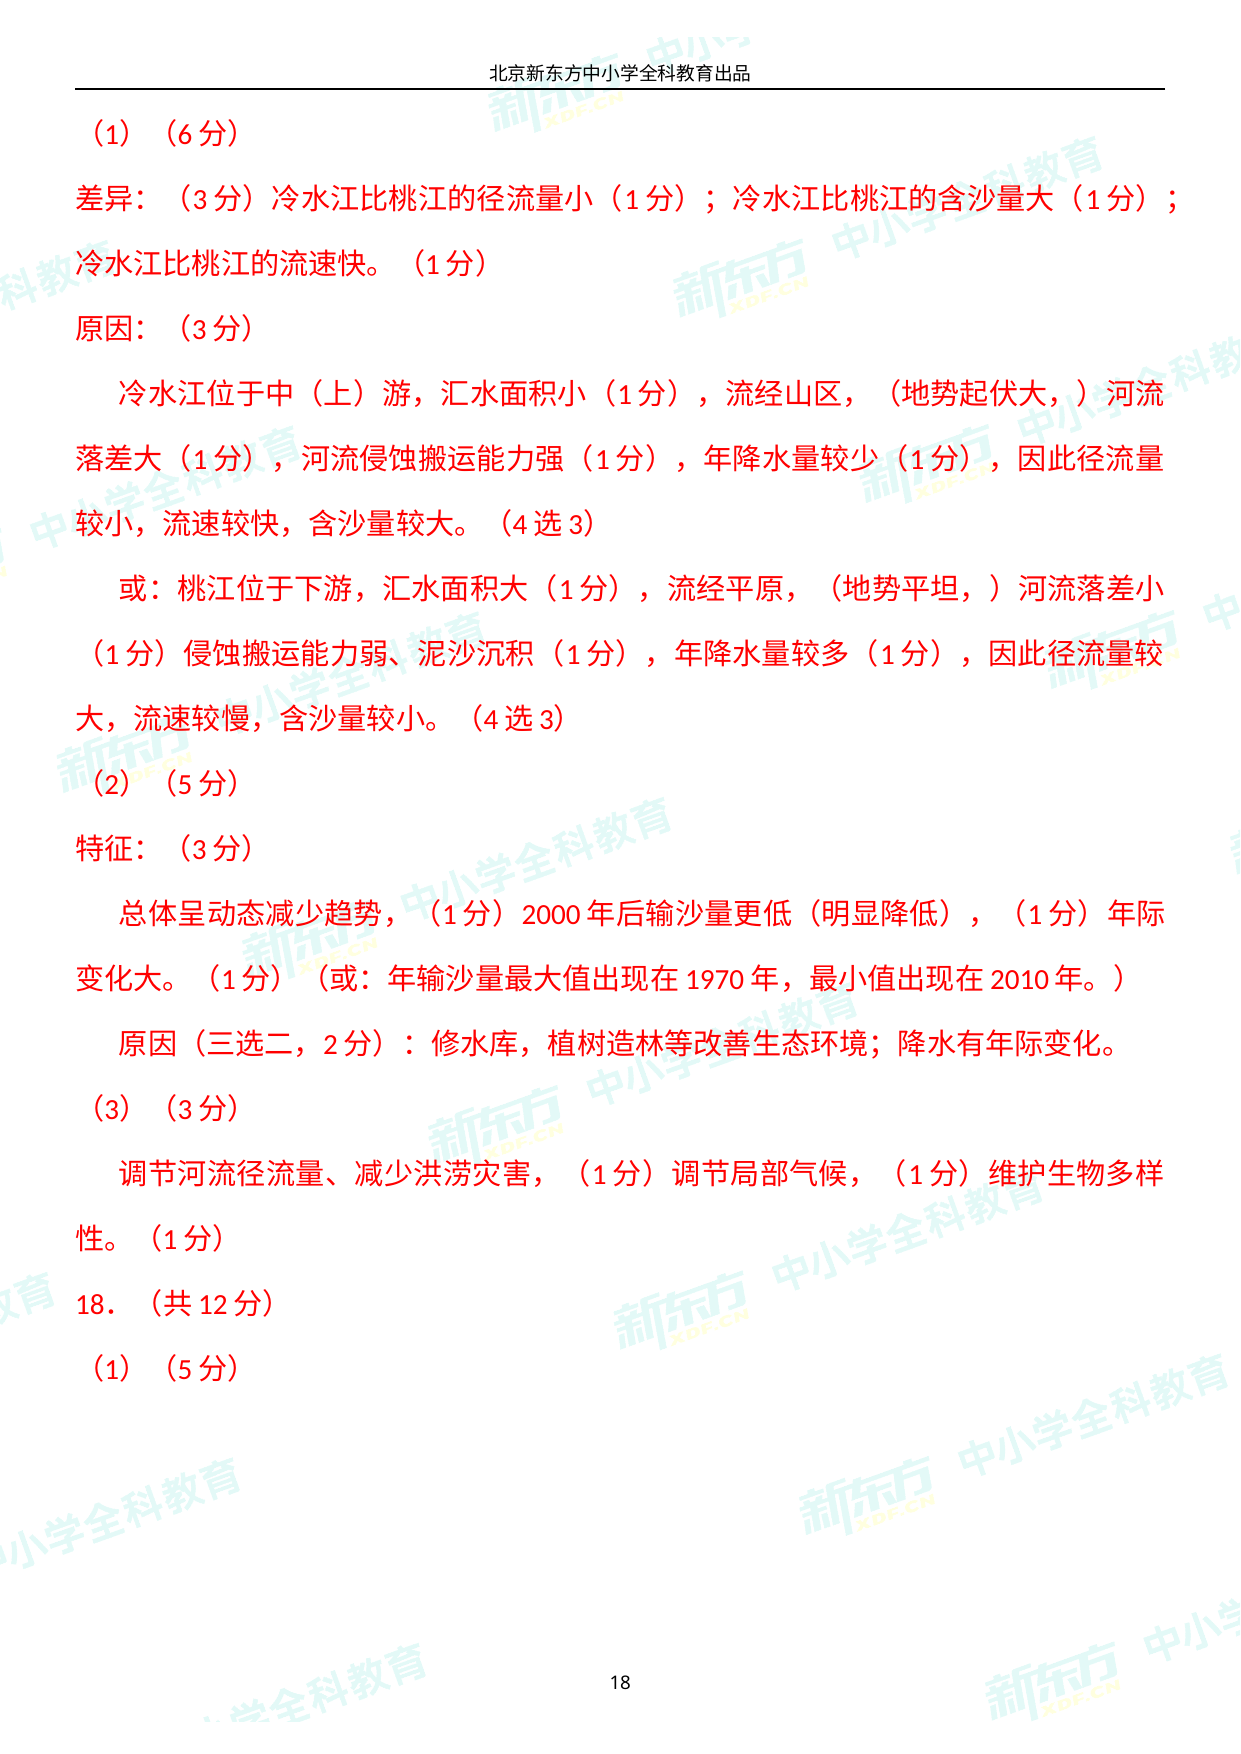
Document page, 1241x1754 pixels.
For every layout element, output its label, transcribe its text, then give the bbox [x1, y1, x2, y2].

text （2）（5分） [75, 749, 1165, 814]
text （1）（6分） [75, 99, 1165, 164]
text 或：桃江位于下游，汇水面积大（1分），流经平原，（地势平坦，）河流落差小（1分）侵蚀搬运能力弱、泥沙沉积（1分），年降水量较多（1分），因此径流量较大，流速较慢，含沙量较小。（4选3） [75, 554, 1165, 749]
text 调节河流径流量、减少洪涝灾害，（1分）调节局部气候，（1分）维护生物多样性。（1分） [75, 1139, 1165, 1269]
text 原因（三选二，2分）：修水库，植树造林等改善生态环境；降水有年际变化。 [75, 1009, 1165, 1074]
text （3）（3分） [75, 1074, 1165, 1139]
text 差异：（3分）冷水江比桃江的径流量小（1分）；冷水江比桃江的含沙量大（1分）；冷水江比桃江的流速快。（1分） [75, 164, 1165, 294]
text 总体呈动态减少趋势，（1分）2000年后输沙量更低（明显降低），（1分）年际变化大。（1分）（或：年输沙量最大值出现在1970 年，最小值出现在2010年。） [75, 879, 1165, 1009]
text 18．（共12分） [75, 1269, 1165, 1334]
text 冷水江位于中（上）游，汇水面积小（1分），流经山区，（地势起伏大，）河流落差大（1分），河流侵蚀搬运能力强（1分），年降水量较少（1分），因此径流量较小，流速较快，含沙量较大。（4选3） [75, 359, 1165, 554]
text 特征：（3分） [75, 814, 1165, 879]
text 原因：（3分） [75, 294, 1165, 359]
text （1）（5分） [75, 1334, 1165, 1399]
